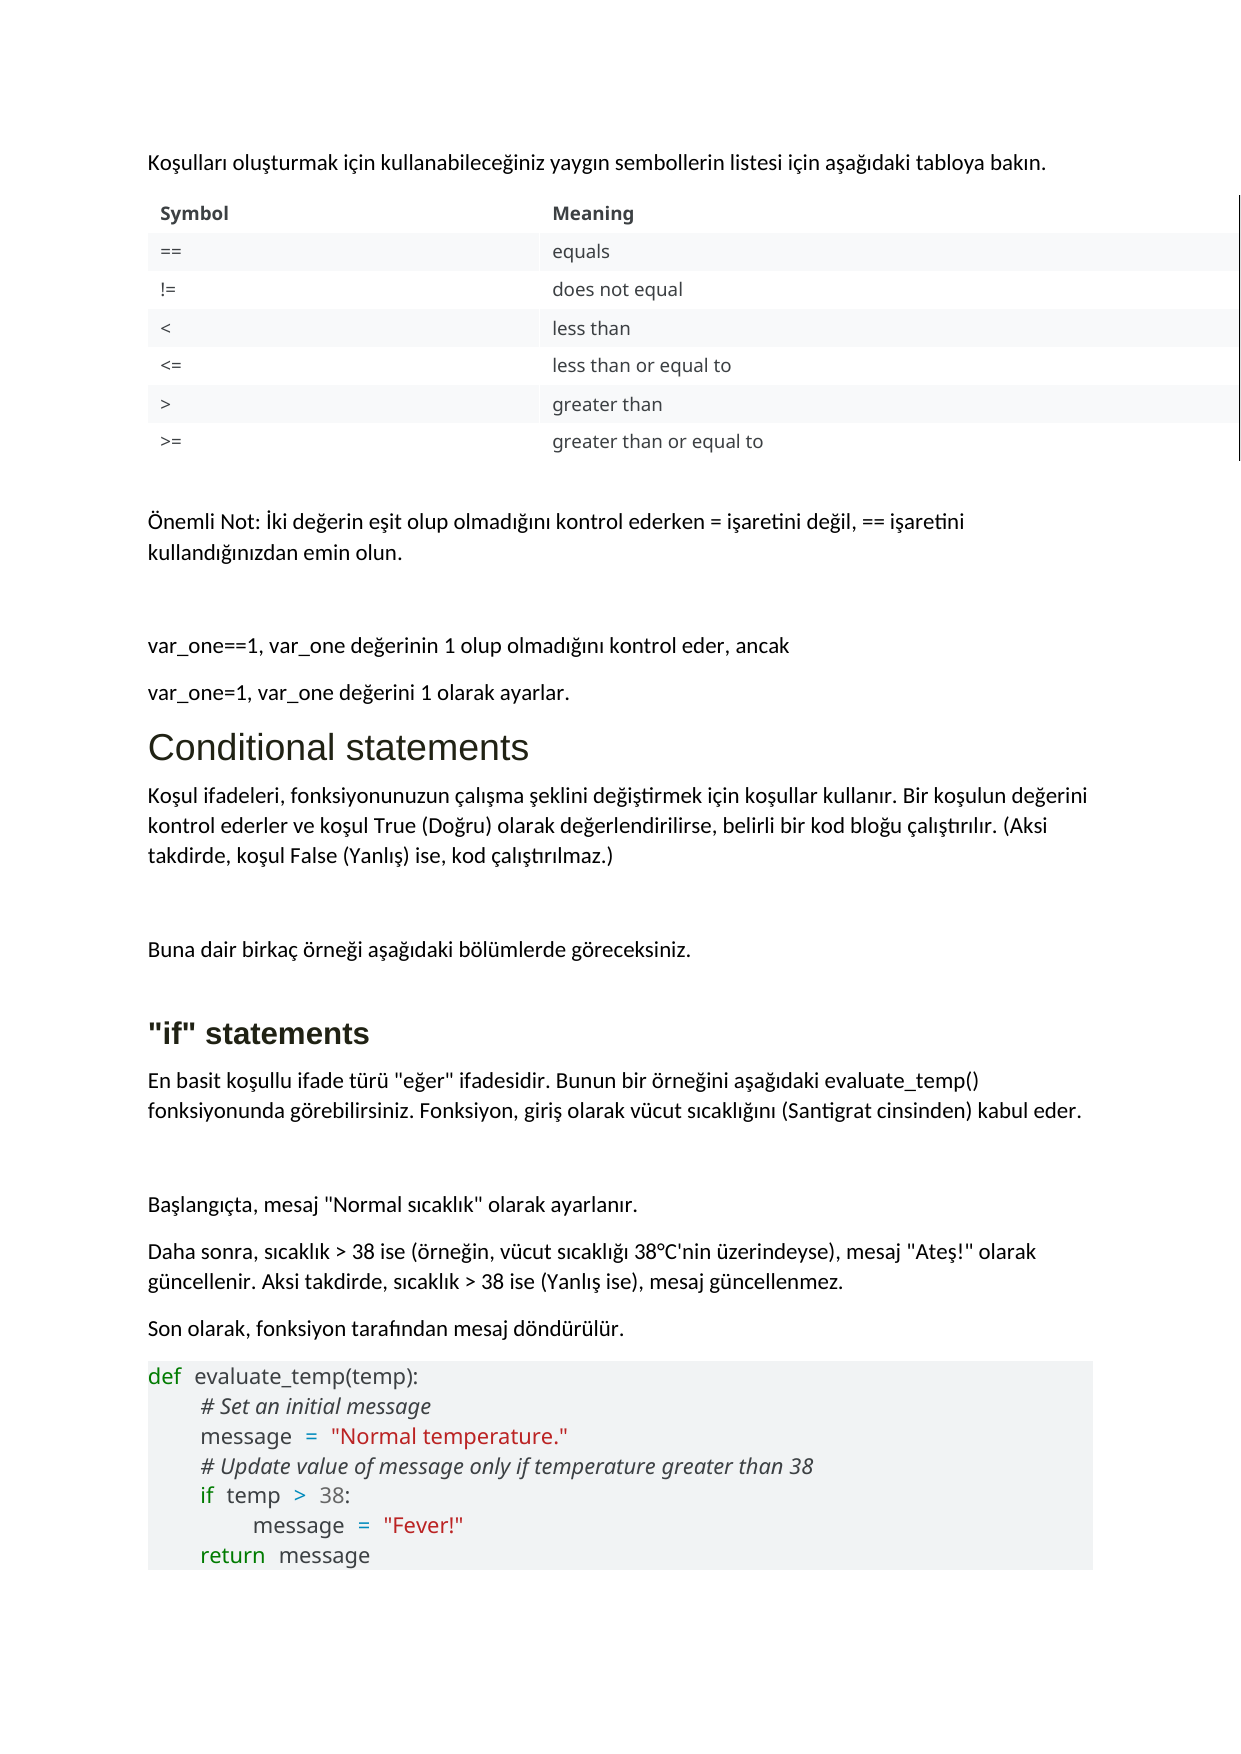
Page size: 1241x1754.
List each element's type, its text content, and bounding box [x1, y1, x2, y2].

text Koşul ifadeleri, fonksiyonunuzun çalışma şeklini değiştirmek için koşullar kullanır. Bir koşulun değerini kontrol ederler ve koşul True (Doğru) olarak değerlendirilirse, belirli bir kod bloğu çalıştırılır. (Aksi takdirde, koşul False (Yanlış) ise, kod çalıştırılmaz.) [148, 781, 1093, 869]
text Daha sonra, sıcaklık > 38 ise (örneğin, vücut sıcaklığı 38°C'nin üzerindeyse), mesaj "Ateş!" olarak güncellenir. Aksi takdirde, sıcaklık > 38 ise (Yanlış ise), mesaj güncellenmez. [148, 1237, 1093, 1296]
table_cell greater than or equal to [540, 423, 1239, 461]
text Başlangıçta, mesaj "Normal sıcaklık" olarak ayarlanır. [148, 1190, 1093, 1218]
text var_one=1, var_one değerini 1 olarak ayarlar. [148, 678, 1093, 706]
table_cell greater than [540, 385, 1239, 423]
table_cell != [148, 271, 539, 308]
text Koşulları oluşturmak için kullanabileceğiniz yaygın sembollerin listesi için aşağıdaki tabloya bakın. [148, 148, 1093, 176]
text # Set an initial message [148, 1391, 1093, 1421]
text # Update value of message only if temperature greater than 38 [148, 1451, 1093, 1480]
table_header Meaning [540, 195, 1239, 232]
text message = "Normal temperature." [148, 1421, 1093, 1451]
subtitle "if" statements [148, 1015, 1093, 1051]
table_cell <= [148, 347, 539, 384]
table_cell < [148, 309, 539, 347]
text Son olarak, fonksiyon tarafından mesaj döndürülür. [148, 1314, 1093, 1342]
table_cell equals [540, 233, 1239, 271]
text def evaluate_temp(temp): [148, 1361, 1093, 1391]
table_cell does not equal [540, 271, 1239, 308]
table_cell > [148, 385, 539, 423]
table_cell less than [540, 309, 1239, 347]
text var_one==1, var_one değerinin 1 olup olmadığını kontrol eder, ancak [148, 631, 1093, 659]
text message = "Fever!" [148, 1510, 1093, 1540]
text En basit koşullu ifade türü "eğer" ifadesidir. Bunun bir örneğini aşağıdaki evaluate_temp() fonksiyonunda görebilirsiniz. Fonksiyon, giriş olarak vücut sıcaklığını (Santigrat cinsinden) kabul eder. [148, 1066, 1093, 1125]
text if temp > 38: [148, 1480, 1093, 1510]
text Önemli Not: İki değerin eşit olup olmadığını kontrol ederken = işaretini değil, == işaretini kullandığınızdan emin olun. [148, 507, 1093, 566]
table_cell >= [148, 423, 539, 461]
table_header Symbol [148, 195, 539, 232]
text Buna dair birkaç örneği aşağıdaki bölümlerde göreceksiniz. [148, 935, 1093, 963]
table_cell less than or equal to [540, 347, 1239, 384]
subtitle Conditional statements [148, 725, 1093, 768]
table_cell == [148, 233, 539, 271]
text return message [148, 1540, 1093, 1570]
